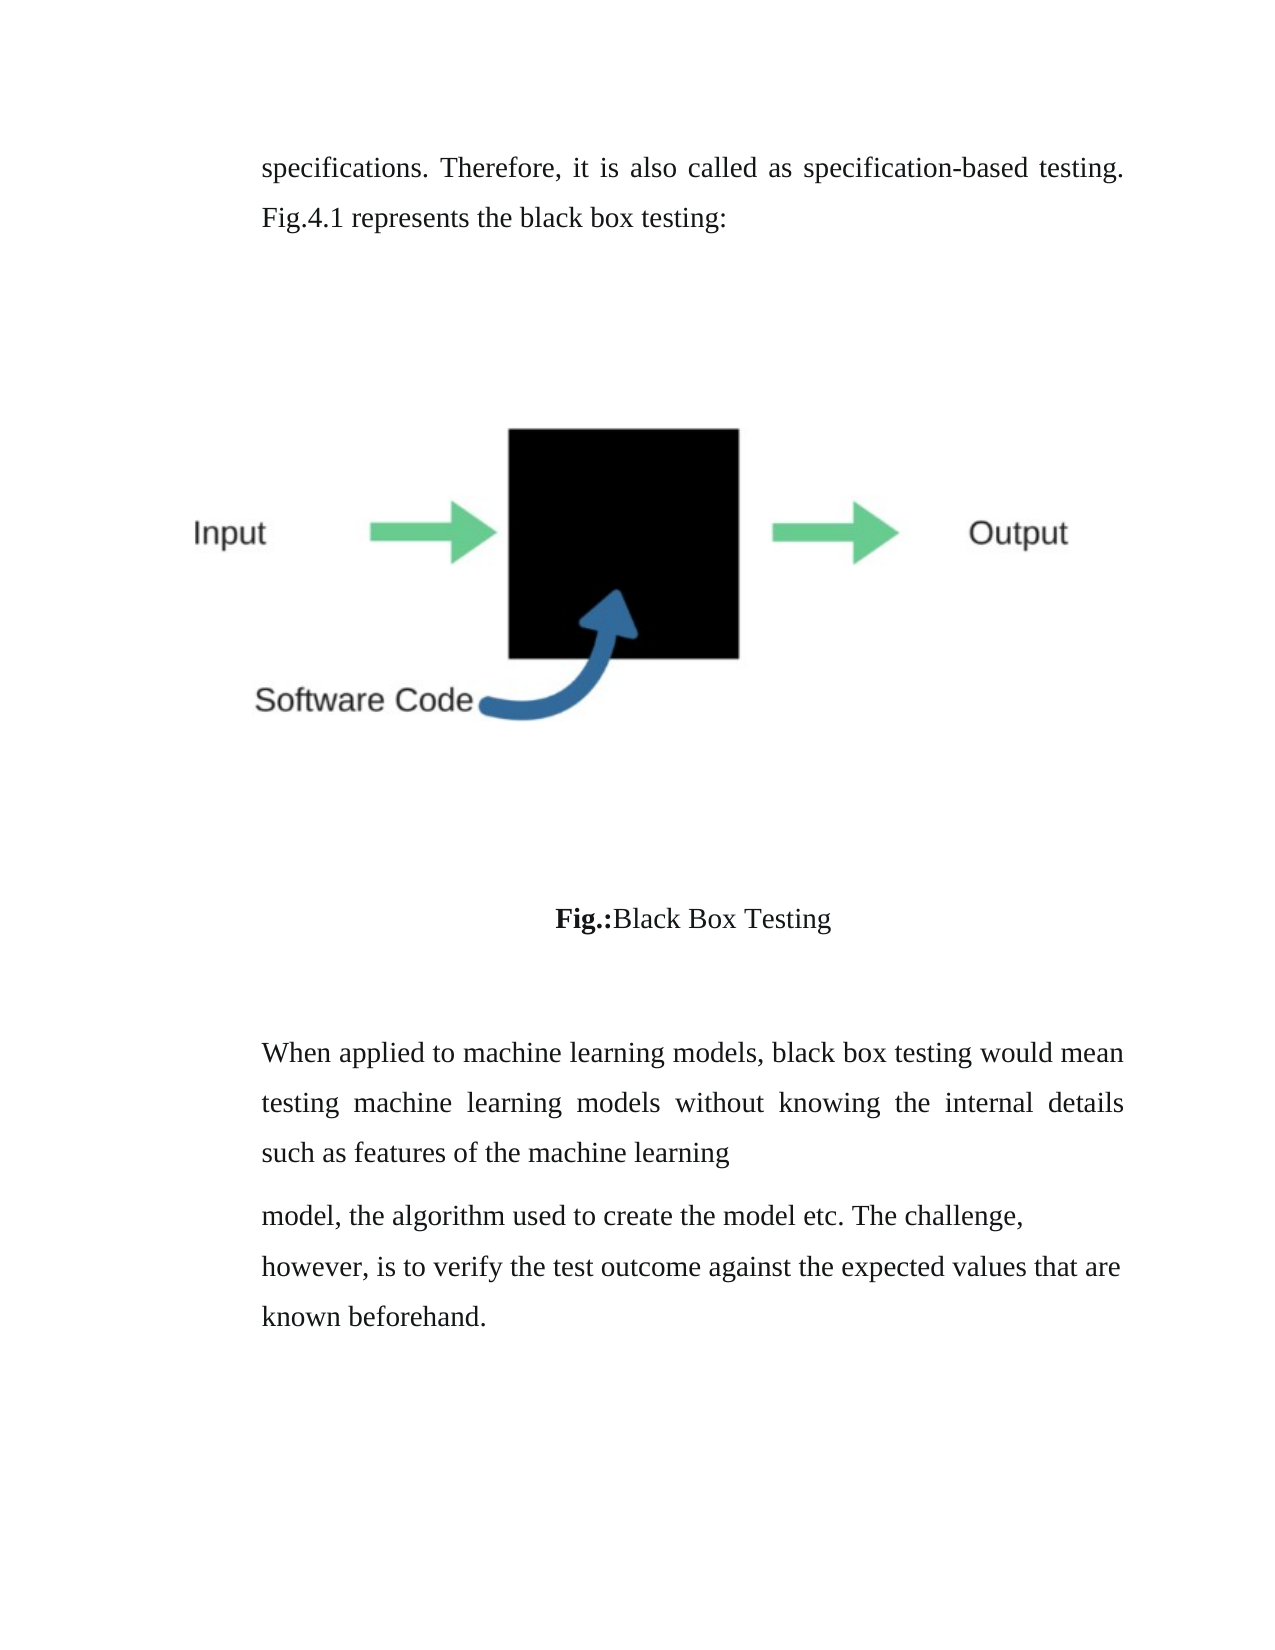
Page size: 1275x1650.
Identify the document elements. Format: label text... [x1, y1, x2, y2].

text When applied to machine learning models, black box testing would mean testing machine learning models without knowing the internal details such as features of the machine learning [261, 1035, 1125, 1169]
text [261, 150, 1125, 234]
text Fig.:Black Box Testing [261, 901, 1125, 934]
picture [194, 427, 1070, 722]
text model, the algorithm used to create the model etc. The challenge, however, is to verify the test outcome against the expected values that are known beforehand. [261, 1198, 1125, 1333]
